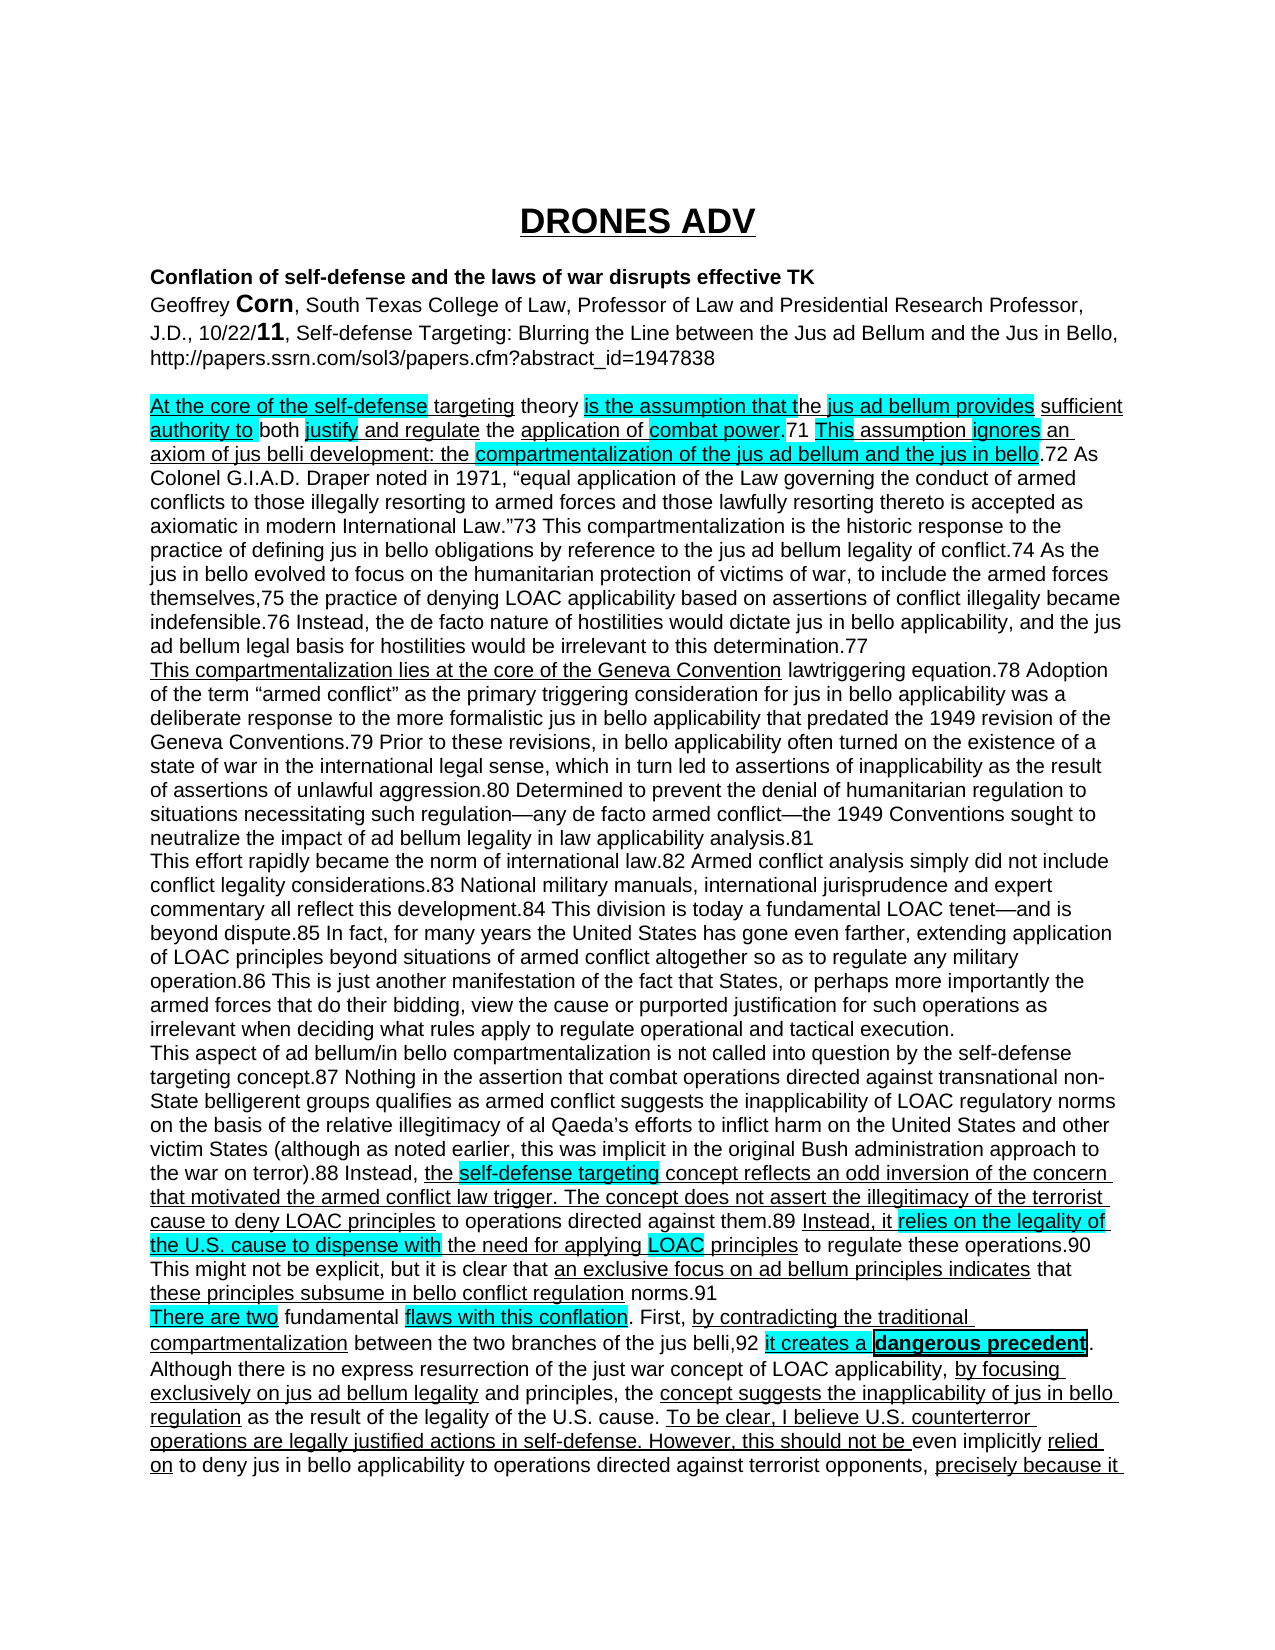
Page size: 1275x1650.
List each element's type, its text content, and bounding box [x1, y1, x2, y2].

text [150, 1304, 1125, 1476]
subtitle drones adv [150, 200, 1125, 241]
text Conflation of self-defense and the laws of war disrupts effective TK [150, 265, 1125, 289]
text At the core of the self-defense targeting theory is the assumption that the jus ad bellum provides sufficient authority to both justify and regulate the application of combat power.71 This assumption ignores an axiom of jus belli development: the compartmentalization of the jus ad bellum and the jus in bello.72 As Colonel G.I.A.D. Draper noted in 1971, “equal application of the Law governing the conduct of armed conflicts to those illegally resorting to armed forces and those lawfully resorting thereto is accepted as axiomatic in modern International Law.”73 This compartmentalization is the historic response to the practice of defining jus in bello obligations by reference to the jus ad bellum legality of conflict.74 As the jus in bello evolved to focus on the humanitarian protection of victims of war, to include the armed forces themselves,75 the practice of denying LOAC applicability based on assertions of conflict illegality became indefensible.76 Instead, the de facto nature of hostilities would dictate jus in bello applicability, and the jus ad bellum legal basis for hostilities would be irrelevant to this determination.77 [150, 394, 1125, 658]
text This aspect of ad bellum/in bello compartmentalization is not called into question by the self-defense targeting concept.87 Nothing in the assertion that combat operations directed against transnational non-State belligerent groups qualifies as armed conflict suggests the inapplicability of LOAC regulatory norms on the basis of the relative illegitimacy of al Qaeda’s efforts to inflict harm on the United States and other victim States (although as noted earlier, this was implicit in the original Bush administration approach to the war on terror).88 Instead, the self-defense targeting concept reflects an odd inversion of the concern that motivated the armed conflict law trigger. The concept does not assert the illegitimacy of the terrorist cause to deny LOAC principles to operations directed against them.89 Instead, it relies on the legality of the U.S. cause to dispense with the need for applying LOAC principles to regulate these operations.90 This might not be explicit, but it is clear that an exclusive focus on ad bellum principles indicates that these principles subsume in bello conflict regulation norms.91 [150, 1041, 1125, 1304]
text Geoffrey Corn, South Texas College of Law, Professor of Law and Presidential Research Professor, J.D., 10/22/11, Self-defense Targeting: Blurring the Line between the Jus ad Bellum and the Jus in Bello, http://papers.ssrn.com/sol3/papers.cfm?abstract_id=1947838 [150, 289, 1125, 370]
text This effort rapidly became the norm of international law.82 Armed conflict analysis simply did not include conflict legality considerations.83 National military manuals, international jurisprudence and expert commentary all reflect this development.84 This division is today a fundamental LOAC tenet—and is beyond dispute.85 In fact, for many years the United States has gone even farther, extending application of LOAC principles beyond situations of armed conflict altogether so as to regulate any military operation.86 This is just another manifestation of the fact that States, or perhaps more importantly the armed forces that do their bidding, view the cause or purported justification for such operations as irrelevant when deciding what rules apply to regulate operational and tactical execution. [150, 849, 1125, 1041]
text This compartmentalization lies at the core of the Geneva Convention lawtriggering equation.78 Adoption of the term “armed conflict” as the primary triggering consideration for jus in bello applicability was a deliberate response to the more formalistic jus in bello applicability that predated the 1949 revision of the Geneva Conventions.79 Prior to these revisions, in bello applicability often turned on the existence of a state of war in the international legal sense, which in turn led to assertions of inapplicability as the result of assertions of unlawful aggression.80 Determined to prevent the denial of humanitarian regulation to situations necessitating such regulation—any de facto armed conflict—the 1949 Conventions sought to neutralize the impact of ad bellum legality in law applicability analysis.81 [150, 658, 1125, 849]
